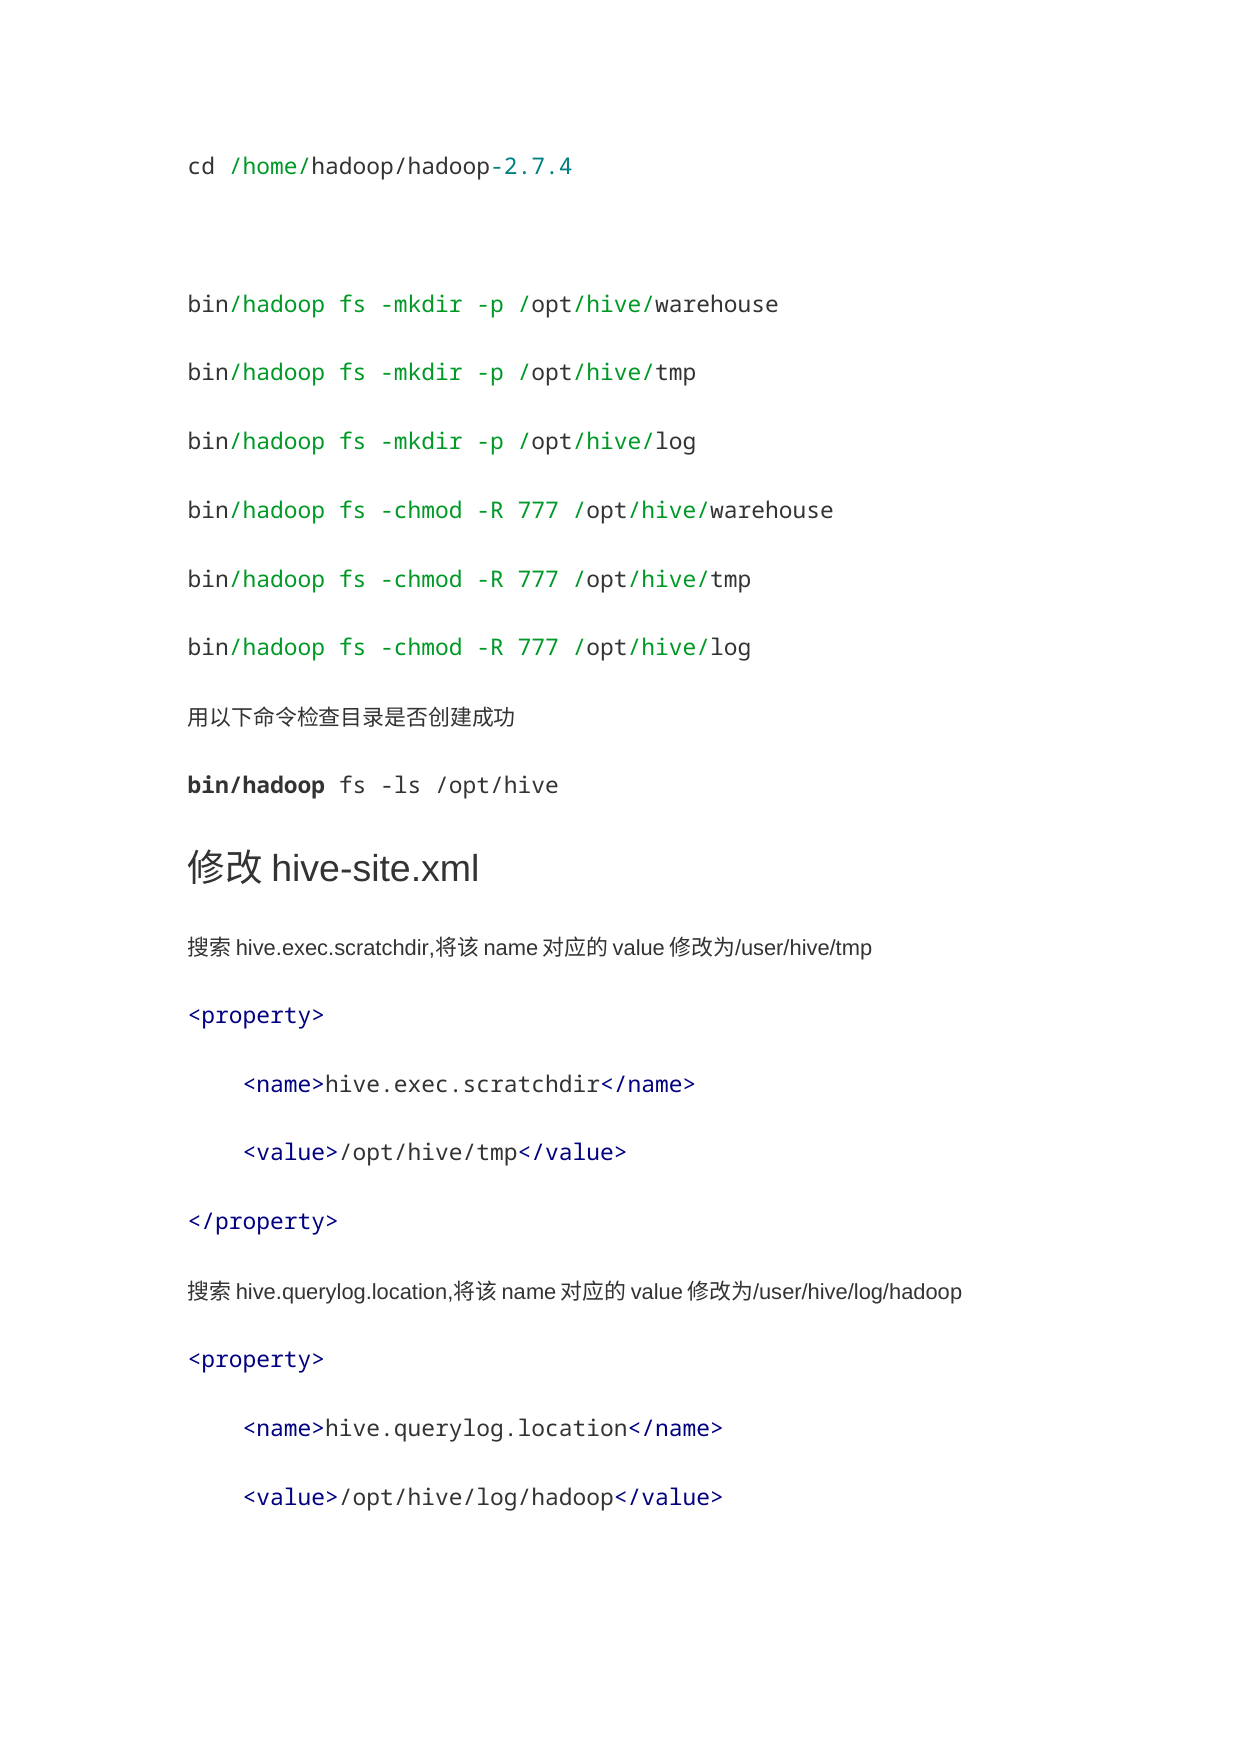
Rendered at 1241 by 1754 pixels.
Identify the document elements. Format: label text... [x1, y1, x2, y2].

text 修改 hive-site.xml [187, 838, 1053, 892]
text bin/hadoop fs -chmod -R 777 /opt/hive/tmp [187, 562, 1053, 594]
text bin/hadoop fs -mkdir -p /opt/hive/tmp [187, 356, 1053, 387]
text <value>/opt/hive/log/hadoop</value> [187, 1481, 1053, 1512]
text bin/hadoop fs -chmod -R 777 /opt/hive/warehouse [187, 494, 1053, 525]
text <name>hive.exec.scratchdir</name> [187, 1068, 1053, 1099]
text 搜索hive.querylog.location,将该name对应的value修改为/user/hive/log/hadoop [187, 1274, 1053, 1306]
text <value>/opt/hive/tmp</value> [187, 1136, 1053, 1168]
text bin/hadoop fs -ls /opt/hive [187, 769, 1053, 800]
text bin/hadoop fs -chmod -R 777 /opt/hive/log [187, 631, 1053, 662]
text </property> [187, 1205, 1053, 1236]
text <property> [187, 1343, 1053, 1374]
text bin/hadoop fs -mkdir -p /opt/hive/log [187, 425, 1053, 456]
text <property> [187, 999, 1053, 1030]
text cd /home/hadoop/hadoop-2.7.4 [187, 150, 1053, 181]
text <name>hive.querylog.location</name> [187, 1412, 1053, 1443]
text 搜索hive.exec.scratchdir,将该name对应的value修改为/user/hive/tmp [187, 930, 1053, 961]
text bin/hadoop fs -mkdir -p /opt/hive/warehouse [187, 287, 1053, 319]
text 用以下命令检查目录是否创建成功 [187, 700, 1053, 732]
